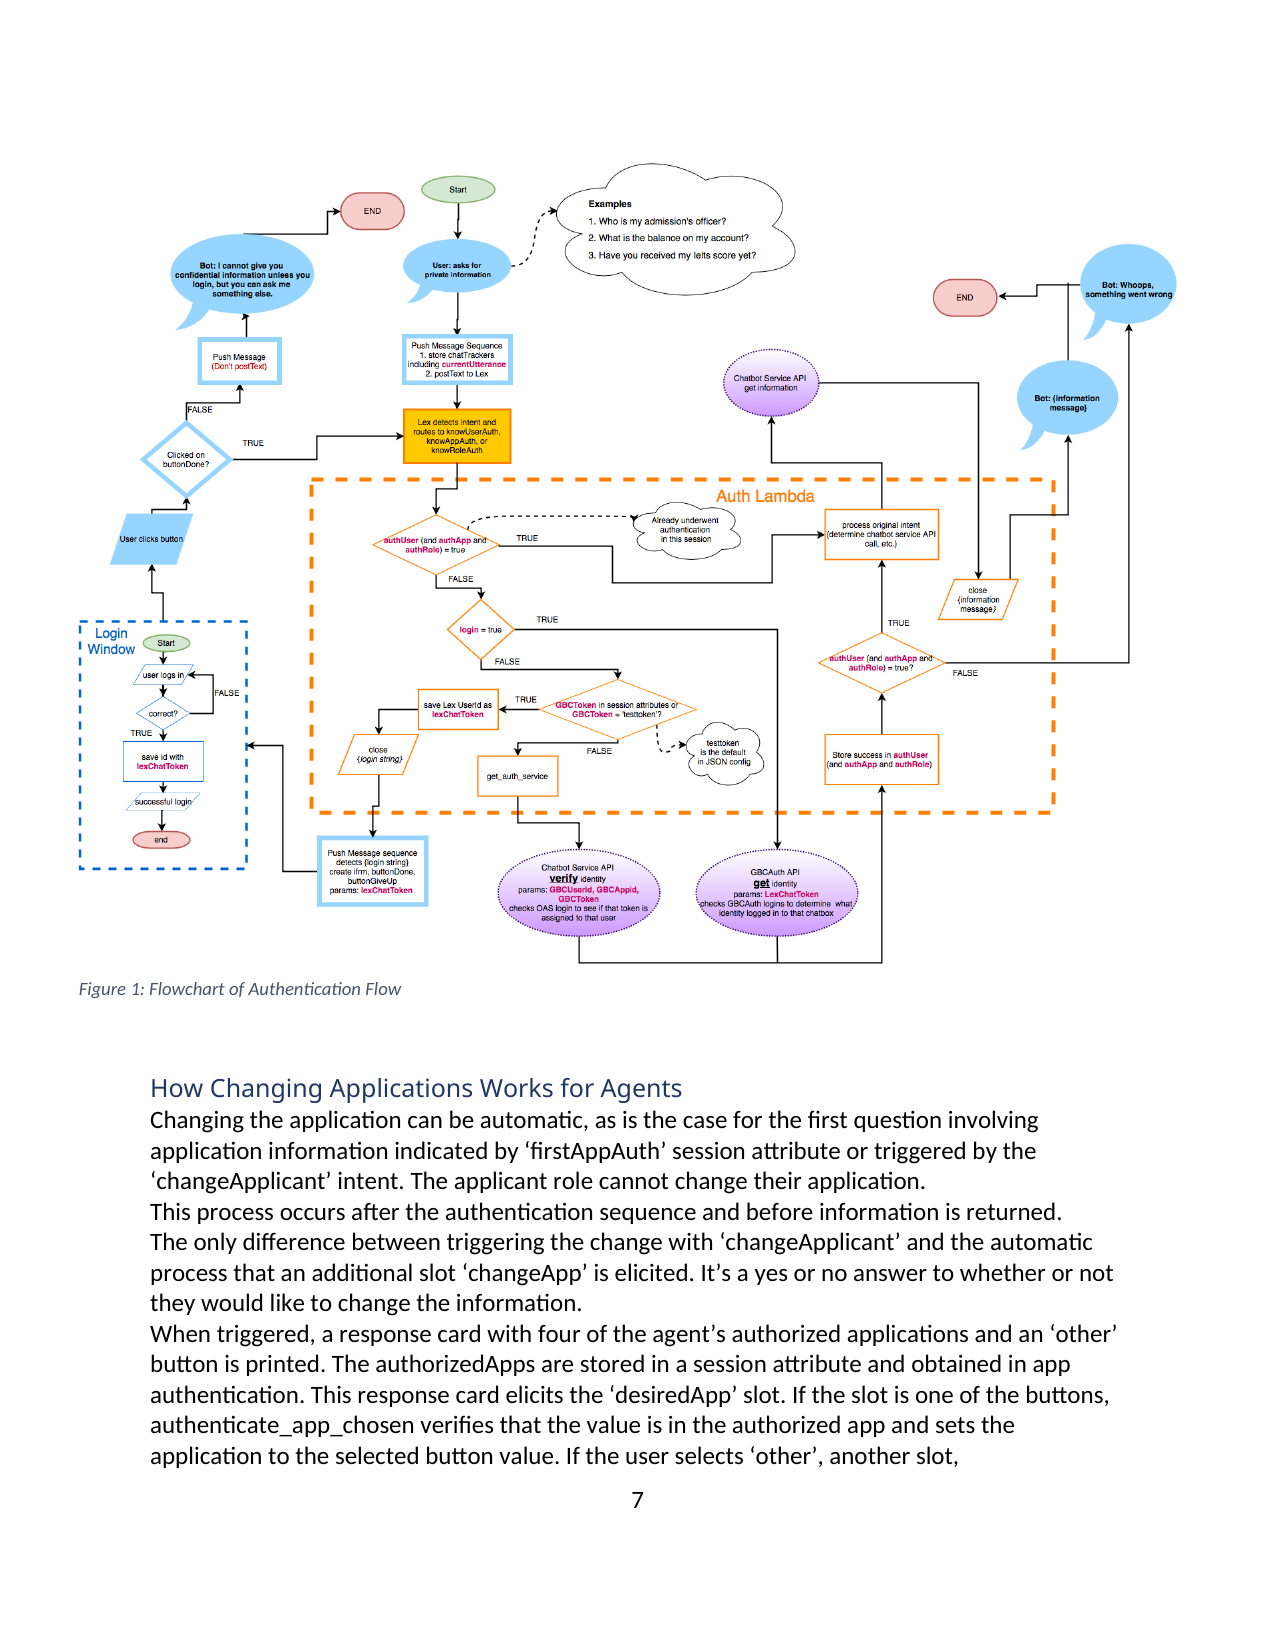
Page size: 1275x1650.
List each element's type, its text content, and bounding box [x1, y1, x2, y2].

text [150, 1318, 1125, 1471]
picture [78, 150, 1178, 967]
subtitle How Changing Applications Works for Agents [150, 1070, 1125, 1104]
text The only difference between triggering the change with ‘changeApplicant’ and the automatic process that an additional slot ‘changeApp’ is elicited. It’s a yes or no answer to whether or not they would like to change the information. [150, 1226, 1125, 1318]
text This process occurs after the authentication sequence and before information is returned. [150, 1196, 1125, 1226]
text Changing the application can be automatic, as is the case for the first question involving application information indicated by ‘firstAppAuth’ session attribute or triggered by the ‘changeApplicant’ intent. The applicant role cannot change their application. [150, 1104, 1125, 1196]
